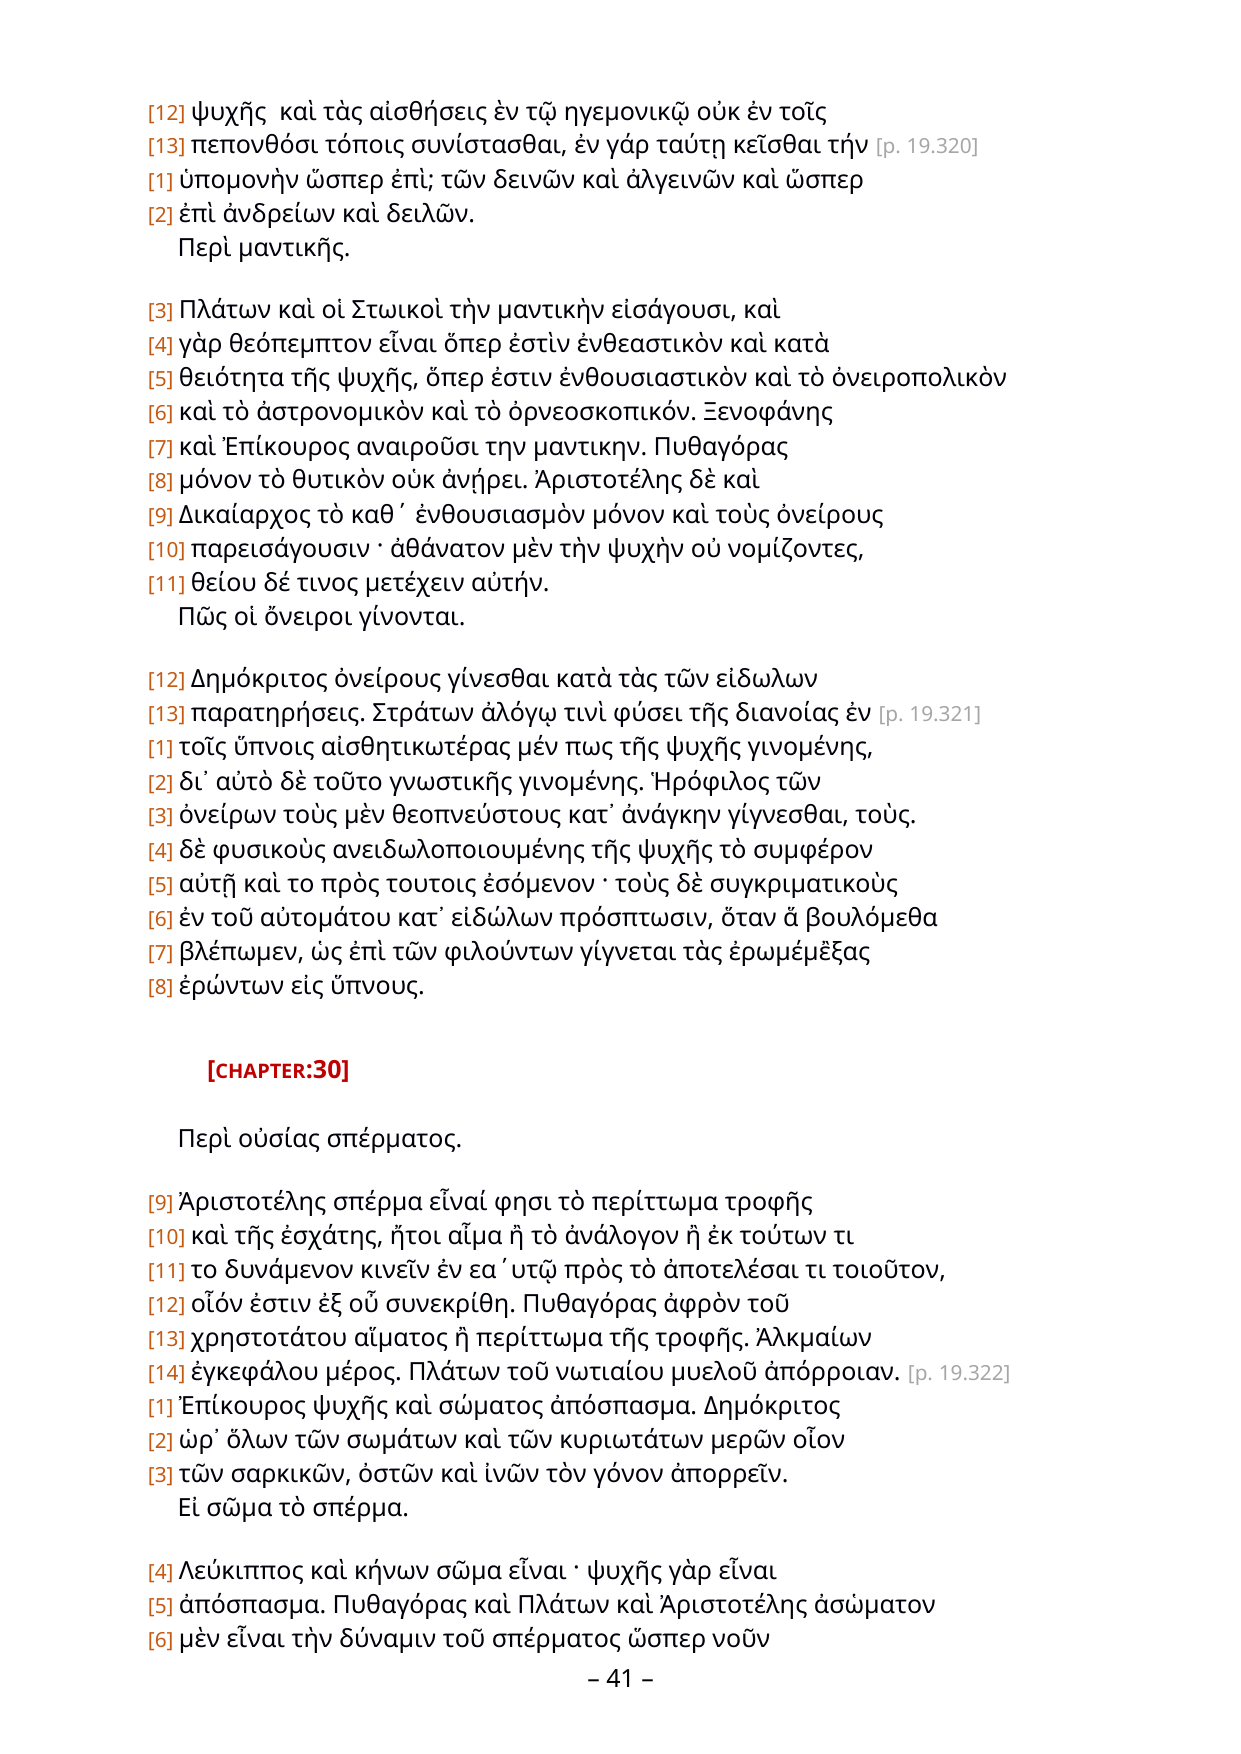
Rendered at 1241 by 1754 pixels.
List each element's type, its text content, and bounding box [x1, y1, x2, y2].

subtitle [chapter:30] [207, 1052, 1092, 1086]
text Εἰ σῶμα τὸ σπέρμα. [148, 1490, 1092, 1524]
text Περὶ οὐσίας σπέρματος. [148, 1121, 1092, 1155]
text Πῶς οἱ ὄνειροι γίνονται. [148, 598, 1092, 632]
text [9] Ἀριστοτέλης σπέρμα εἶναί φησι τὸ περίττωμα τροφῆς [10] καὶ τῆς ἐσχάτης, ἤτοι αἶμα ἢ τὸ ἀνάλογον ἢ ἐκ τούτων τι [11] το δυνάμενον κινεῖν ἐν εα΄υτῷ πρὸς τὸ ἀποτελέσαι τι τοιοῦτον, [12] οἶόν ἐστιν ἐξ οὖ συνεκρίθη. Πυθαγόρας ἀφρὸν τοῦ [13] χρηστοτάτου αἵματος ἢ περίττωμα τῆς τροφῆς. Ἀλκμαίων [14] ἐγκεφάλου μέρος. Πλάτων τοῦ νωτιαίου μυελοῦ ἀπόρροιαν. [p. 19.322] [1] Ἐπίκουρος ψυχῆς καὶ σώματος ἀπόσπασμα. Δημόκριτος [2] ὡρ᾽ ὅλων τῶν σωμάτων καὶ τῶν κυριωτάτων μερῶν οἶον [3] τῶν σαρκικῶν, ὀστῶν καὶ ἰνῶν τὸν γόνον ἀπορρεῖν. [148, 1155, 1092, 1490]
text [3] Πλάτων καὶ οἱ Στωικοὶ τὴν μαντικὴν εἰσάγουσι, καὶ [4] γὰρ θεόπεμπτον εἶναι ὅπερ ἐστὶν ἐνθεαστικὸν καὶ κατὰ [5] θειότητα τῆς ψυχῆς, ὅπερ ἐστιν ἐνθουσιαστικὸν καὶ τὸ ὀνειροπολικὸν [6] καὶ τὸ ἀστρονομικὸν καὶ τὸ ὀρνεοσκοπικόν. Ξενοφάνης [7] καὶ Ἐπίκουρος αναιροῦσι την μαντικην. Πυθαγόρας [8] μόνον τὸ θυτικὸν οὑκ ἀνῄρει. Ἀριστοτέλης δὲ καὶ [9] Δικαίαρχος τὸ καθ΄ ἐνθουσιασμὸν μόνον καὶ τοὺς ὀνείρους [10] παρεισάγουσιν · ἀθάνατον μὲν τὴν ψυχὴν οὐ νομίζοντες, [11] θείου δέ τινος μετέχειν αὐτήν. [148, 263, 1092, 598]
text Περὶ μαντικῆς. [148, 229, 1092, 263]
text [12] Δημόκριτος ὀνείρους γίνεσθαι κατὰ τὰς τῶν εἰδωλων [13] παρατηρήσεις. Στράτων ἀλόγῳ τινὶ φύσει τῆς διανοίας ἐν [p. 19.321] [1] τοῖς ὕπνοις αἰσθητικωτέρας μέν πως τῆς ψυχῆς γινομένης, [2] δι᾽ αὐτὸ δὲ τοῦτο γνωστικῆς γινομένης. Ἡρόφιλος τῶν [3] ὀνείρων τοὺς μὲν θεοπνεύστους κατ᾽ ἀνάγκην γίγνεσθαι, τοὺς. [4] δὲ φυσικοὺς ανειδωλοποιουμένης τῆς ψυχῆς τὸ συμφέρον [5] αὐτῇ καὶ το πρὸς τουτοις ἐσόμενον · τοὺς δὲ συγκριματικοὺς [6] ἐν τοῦ αὐτομάτου κατ᾽ εἰδώλων πρόσπτωσιν, ὅταν ἅ βουλόμεθα [7] βλέπωμεν, ὡς ἐπὶ τῶν φιλούντων γίγνεται τὰς ἐρωμέμἒξας [8] ἐρώντων εἰς ὕπνους. [148, 632, 1092, 1002]
